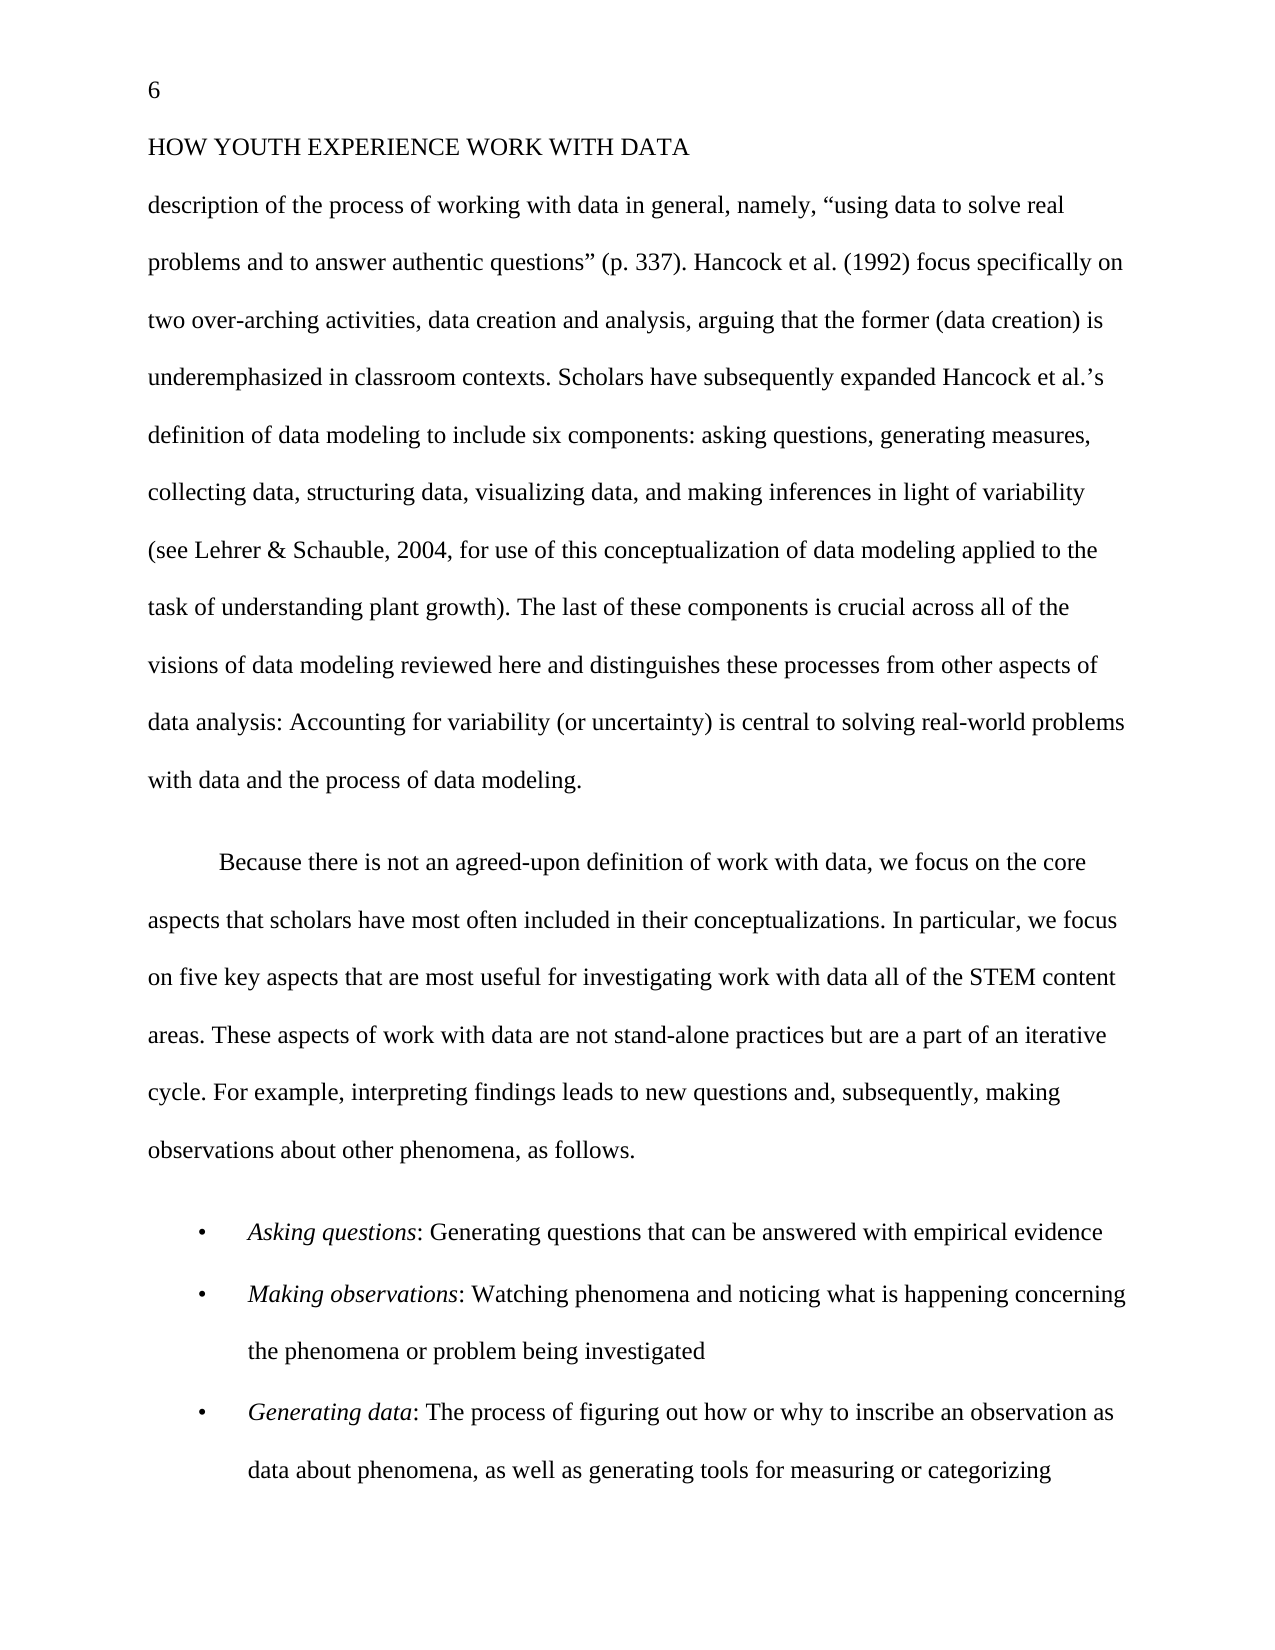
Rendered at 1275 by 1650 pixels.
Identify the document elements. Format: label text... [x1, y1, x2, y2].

list Making observations: Watching phenomena and noticing what is happening concerning the phenomena or problem being investigated [198, 1279, 1127, 1365]
list Asking questions: Generating questions that can be answered with empirical evidence [198, 1217, 1127, 1246]
list Generating data: The process of figuring out how or why to inscribe an observation as data about phenomena, as well as generating tools for measuring or categorizing [198, 1397, 1127, 1484]
text Because there is not an agreed-upon definition of work with data, we focus on the core aspects that scholars have most often included in their conceptualizations. In particular, we focus on five key aspects that are most useful for investigating work with data all of the STEM content areas. These aspects of work with data are not stand-alone practices but are a part of an iterative cycle. For example, interpreting findings leads to new questions and, subsequently, making observations about other phenomena, as follows. [148, 847, 1127, 1164]
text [148, 190, 1127, 794]
